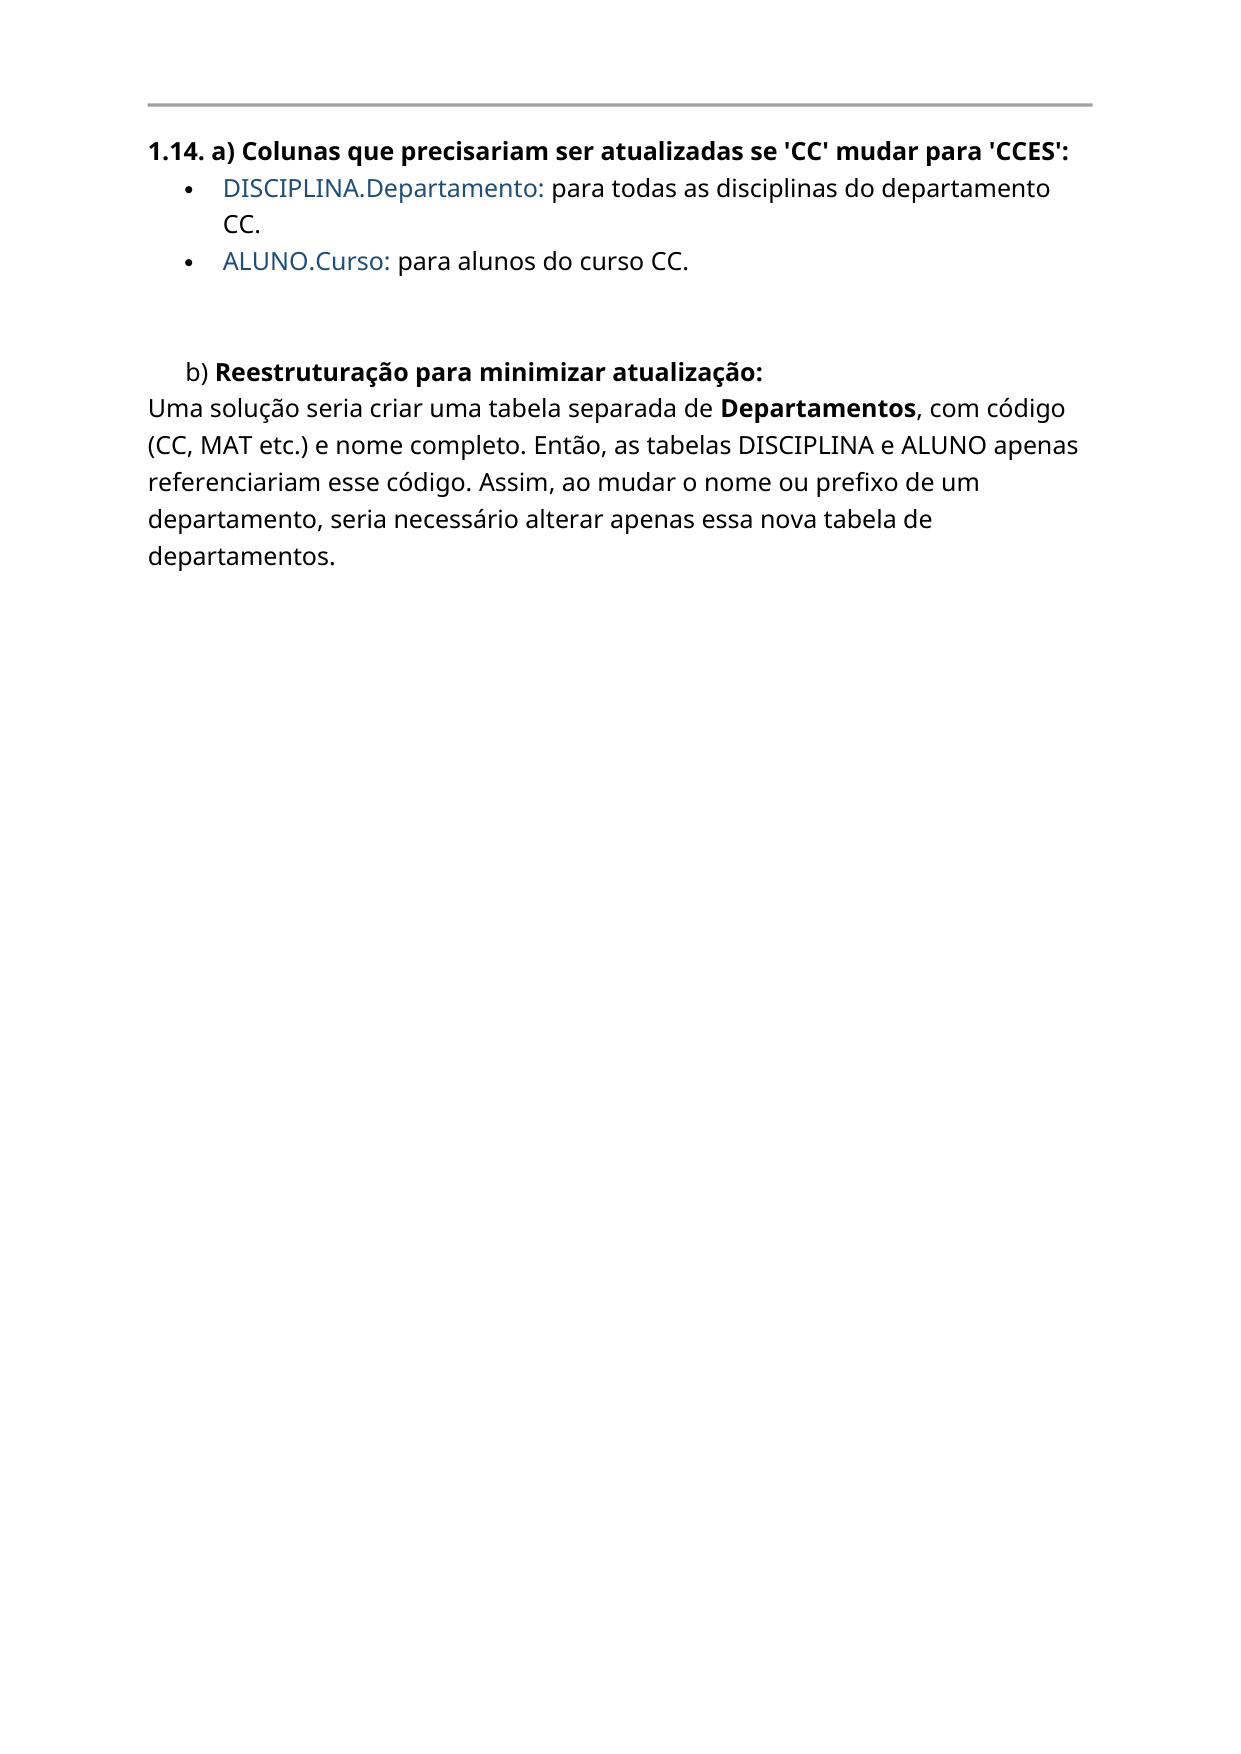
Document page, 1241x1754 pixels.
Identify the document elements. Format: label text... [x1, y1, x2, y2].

list DISCIPLINA.Departamento: para todas as disciplinas do departamento CC. [185, 170, 1093, 241]
text b) Reestruturação para minimizar atualização: [148, 354, 1093, 388]
text Uma solução seria criar uma tabela separada de Departamentos, com código (CC, MAT etc.) e nome completo. Então, as tabelas DISCIPLINA e ALUNO apenas referenciariam esse código. Assim, ao mudar o nome ou prefixo de um departamento, seria necessário alterar apenas essa nova tabela de departamentos. [148, 391, 1093, 572]
list ALUNO.Curso: para alunos do curso CC. [185, 244, 1093, 278]
text 1.14. a) Colunas que precisariam ser atualizadas se 'CC' mudar para 'CCES': [148, 134, 1093, 168]
